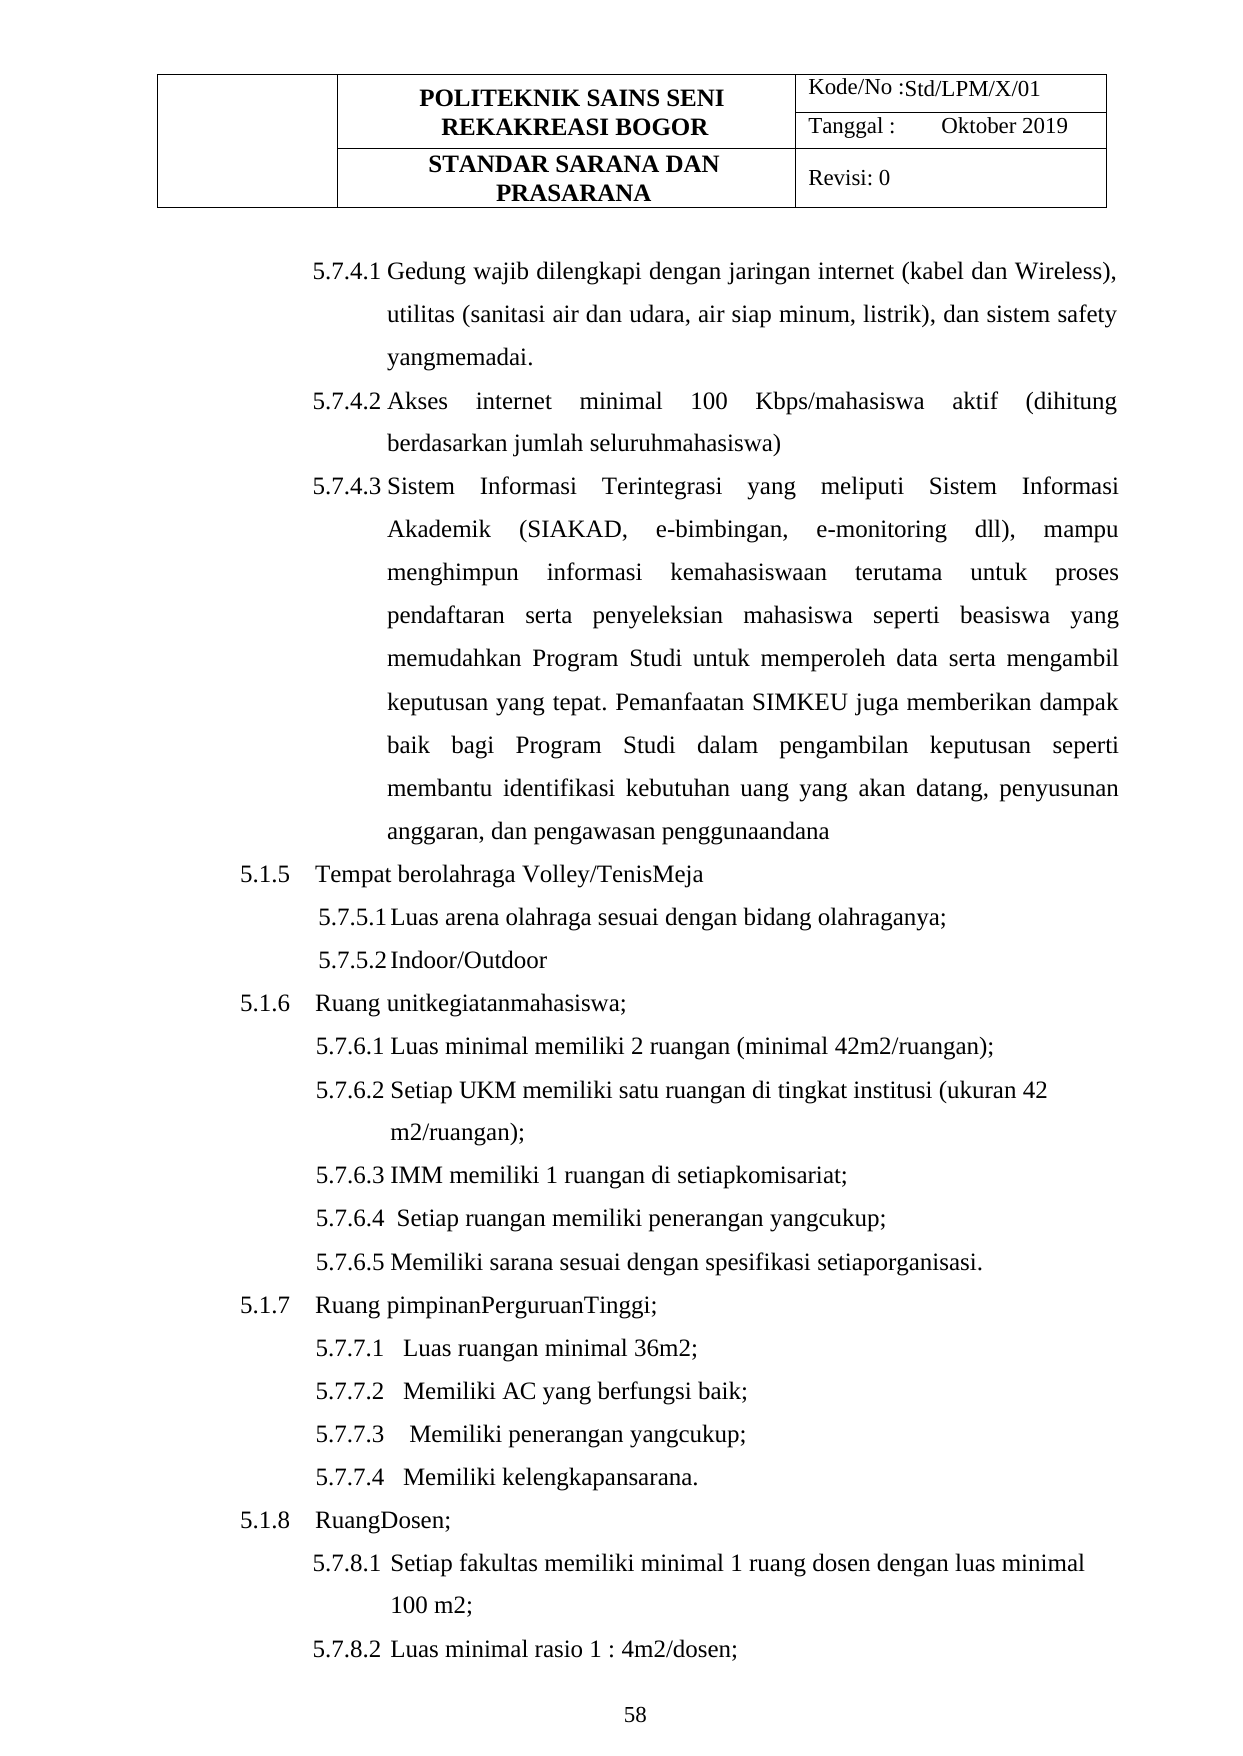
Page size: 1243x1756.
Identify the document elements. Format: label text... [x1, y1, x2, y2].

list Memiliki kelengkapansarana. [315, 1462, 1188, 1491]
list Sistem Informasi Terintegrasi yang meliputi Sistem Informasi Akademik (SIAKAD, e-bimbingan, e-monitoring dll), mampu menghimpun informasi kemahasiswaan terutama untuk proses pendaftaran serta penyeleksian mahasiswa seperti beasiswa yang memudahkan Program Studi untuk memperoleh data serta mengambil keputusan yang tepat. Pemanfaatan SIMKEU juga memberikan dampak baik bagi Program Studi dalam pengambilan keputusan seperti membantu identifikasi kebutuhan uang yang akan datang, penyusunan anggaran, dan pengawasan penggunaandana [312, 471, 1119, 845]
list Ruang pimpinanPerguruanTinggi; [240, 1290, 1188, 1319]
list Setiap ruangan memiliki penerangan yangcukup; [316, 1203, 1188, 1232]
list Memiliki penerangan yangcukup; [315, 1419, 1188, 1448]
list Memiliki AC yang berfungsi baik; [315, 1376, 1188, 1405]
list Setiap fakultas memiliki minimal 1 ruang dosen dengan luas minimal 100 m2; [312, 1548, 1086, 1619]
list Luas minimal memiliki 2 ruangan (minimal 42m2/ruangan); [316, 1031, 1188, 1060]
list Tempat berolahraga Volley/TenisMeja [240, 859, 1188, 888]
list Gedung wajib dilengkapi dengan jaringan internet (kabel dan Wireless), utilitas (sanitasi air dan udara, air siap minum, listrik), dan sistem safety yangmemadai. [312, 256, 1118, 371]
list Setiap UKM memiliki satu ruangan di tingkat institusi (ukuran 42 m2/ruangan); [316, 1075, 1051, 1146]
list Luas minimal rasio 1 : 4m2/dosen; [312, 1634, 1188, 1663]
list IMM memiliki 1 ruangan di setiapkomisariat; [316, 1160, 1188, 1189]
list Luas ruangan minimal 36m2; [315, 1333, 1188, 1362]
list Memiliki sarana sesuai dengan spesifikasi setiaporganisasi. [316, 1247, 1188, 1275]
list Akses internet minimal 100 Kbps/mahasiswa aktif (dihitung berdasarkan jumlah seluruhmahasiswa) [312, 386, 1118, 457]
list Indoor/Outdoor [318, 945, 1188, 974]
list RuangDosen; [240, 1505, 1188, 1534]
list Luas arena olahraga sesuai dengan bidang olahraganya; [318, 902, 1188, 931]
list Ruang unitkegiatanmahasiswa; [240, 988, 1188, 1017]
